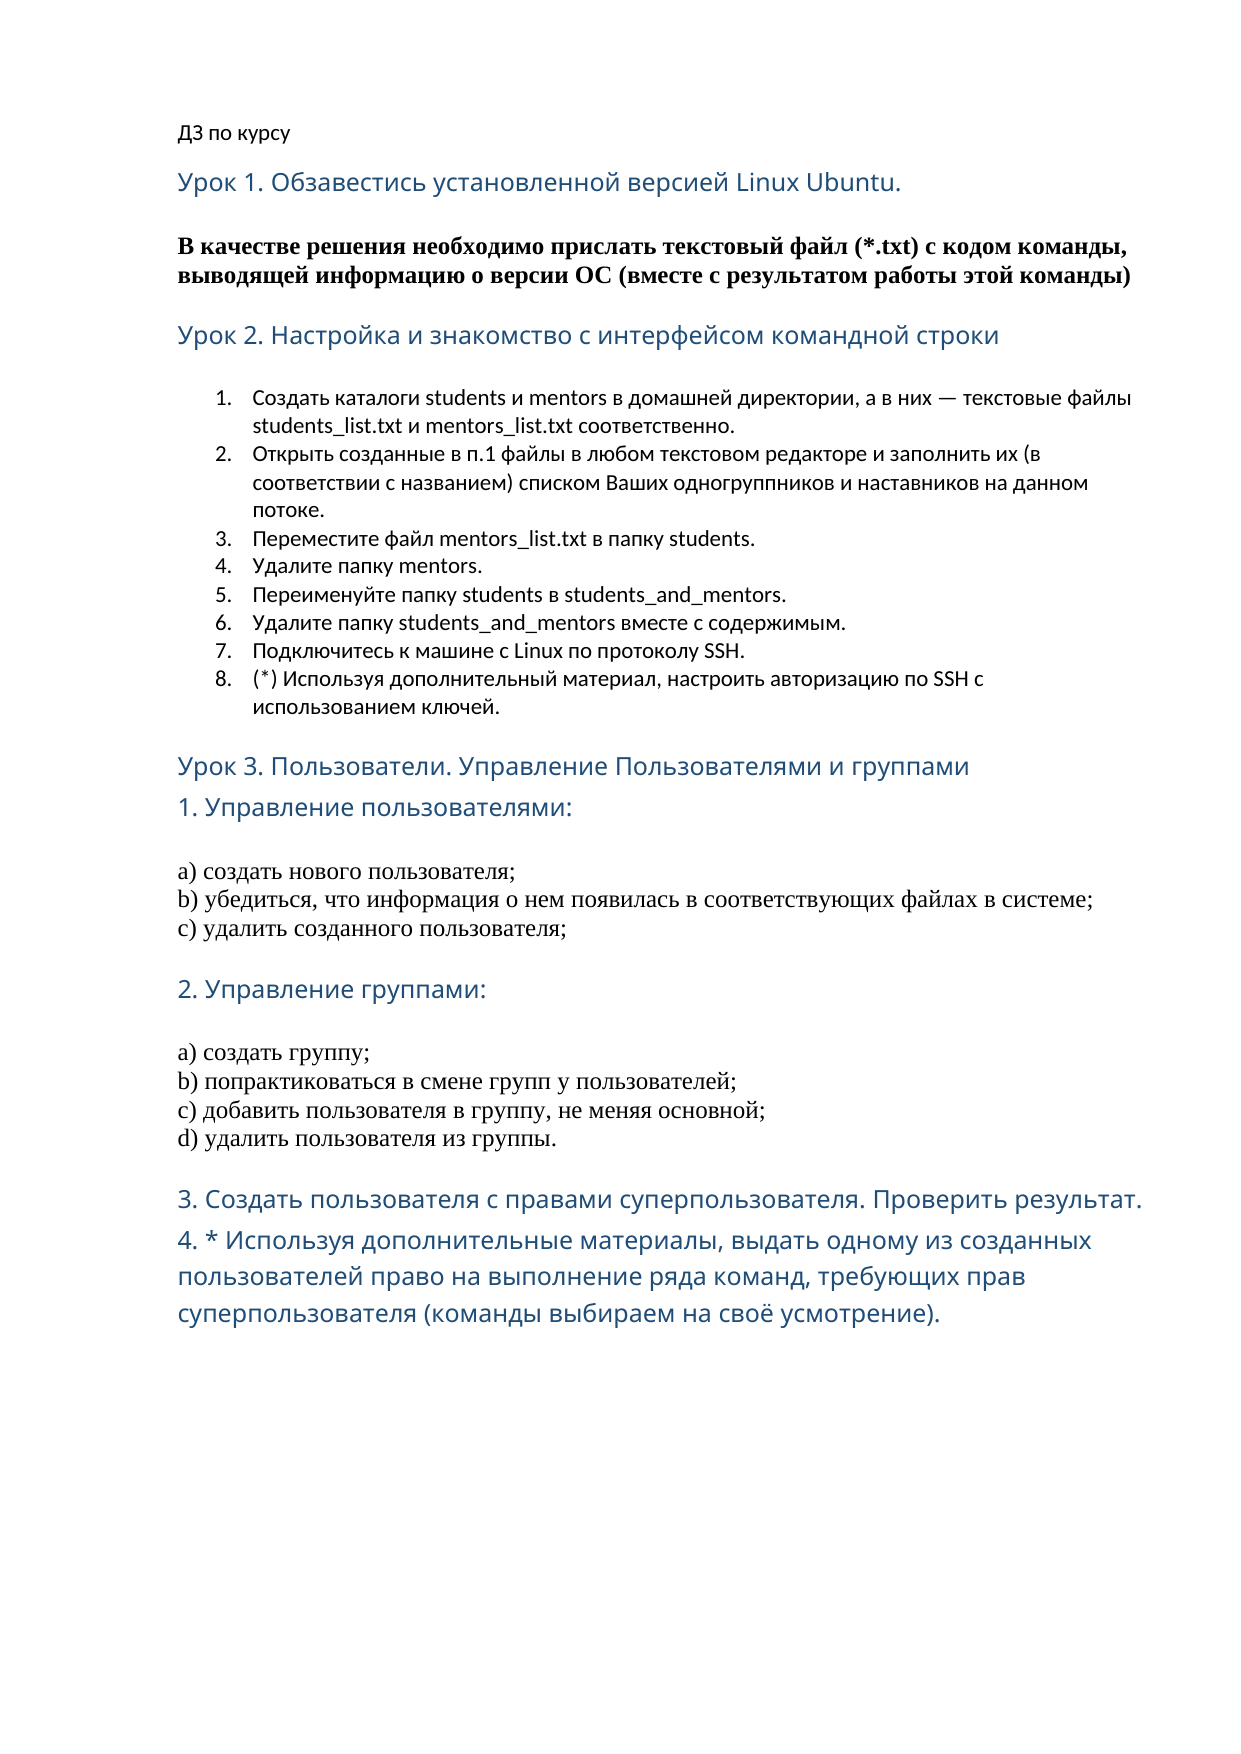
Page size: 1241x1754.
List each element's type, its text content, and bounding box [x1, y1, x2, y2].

list Переименуйте папку students в students_and_mentors. [215, 580, 1152, 608]
list Открыть созданные в п.1 файлы в любом текстовом редакторе и заполнить их (в соответствии с названием) списком Ваших одногруппников и наставников на данном потоке. [215, 439, 1152, 524]
subtitle 4. * Используя дополнительные материалы, выдать одному из созданных пользователей право на выполнение ряда команд, требующих прав суперпользователя (команды выбираем на своё усмотрение). [177, 1222, 1152, 1330]
subtitle 2. Управление группами: [177, 971, 1152, 1005]
list Удалите папку mentors. [215, 552, 1152, 580]
text В качестве решения необходимо прислать текстовый файл (*.txt) с кодом команды, выводящей информацию о версии ОС (вместе с результатом работы этой команды) [177, 231, 1152, 288]
subtitle 1. Управление пользователями: [177, 790, 1152, 824]
list Подключитесь к машине с Linux по протоколу SSH. [215, 636, 1152, 664]
text a) создать группу; b) попрактиковаться в смене групп у пользователей; c) добавить пользователя в группу, не меняя основной; d) удалить пользователя из группы. [177, 1037, 1152, 1152]
subtitle 3. Создать пользователя с правами суперпользователя. Проверить результат. [177, 1181, 1152, 1215]
list (*) Используя дополнительный материал, настроить авторизацию по SSH с использованием ключей. [215, 664, 1152, 720]
text ДЗ по курсу [177, 118, 1152, 146]
text a) создать нового пользователя; b) убедиться, что информация о нем появилась в соответствующих файлах в системе; c) удалить созданного пользователя; [177, 856, 1152, 942]
subtitle Урок 2. Настройка и знакомство с интерфейсом командной строки [177, 318, 1152, 352]
list Переместите файл mentors_list.txt в папку students. [215, 524, 1152, 552]
subtitle Урок 3. Пользователи. Управление Пользователями и группами [177, 749, 1152, 783]
subtitle Урок 1. Обзавестись установленной версией Linux Ubuntu. [177, 165, 1152, 199]
list Удалите папку students_and_mentors вместе с содержимым. [215, 608, 1152, 636]
list Создать каталоги students и mentors в домашней директории, а в них — текстовые файлы students_list.txt и mentors_list.txt соответственно. [215, 383, 1152, 439]
